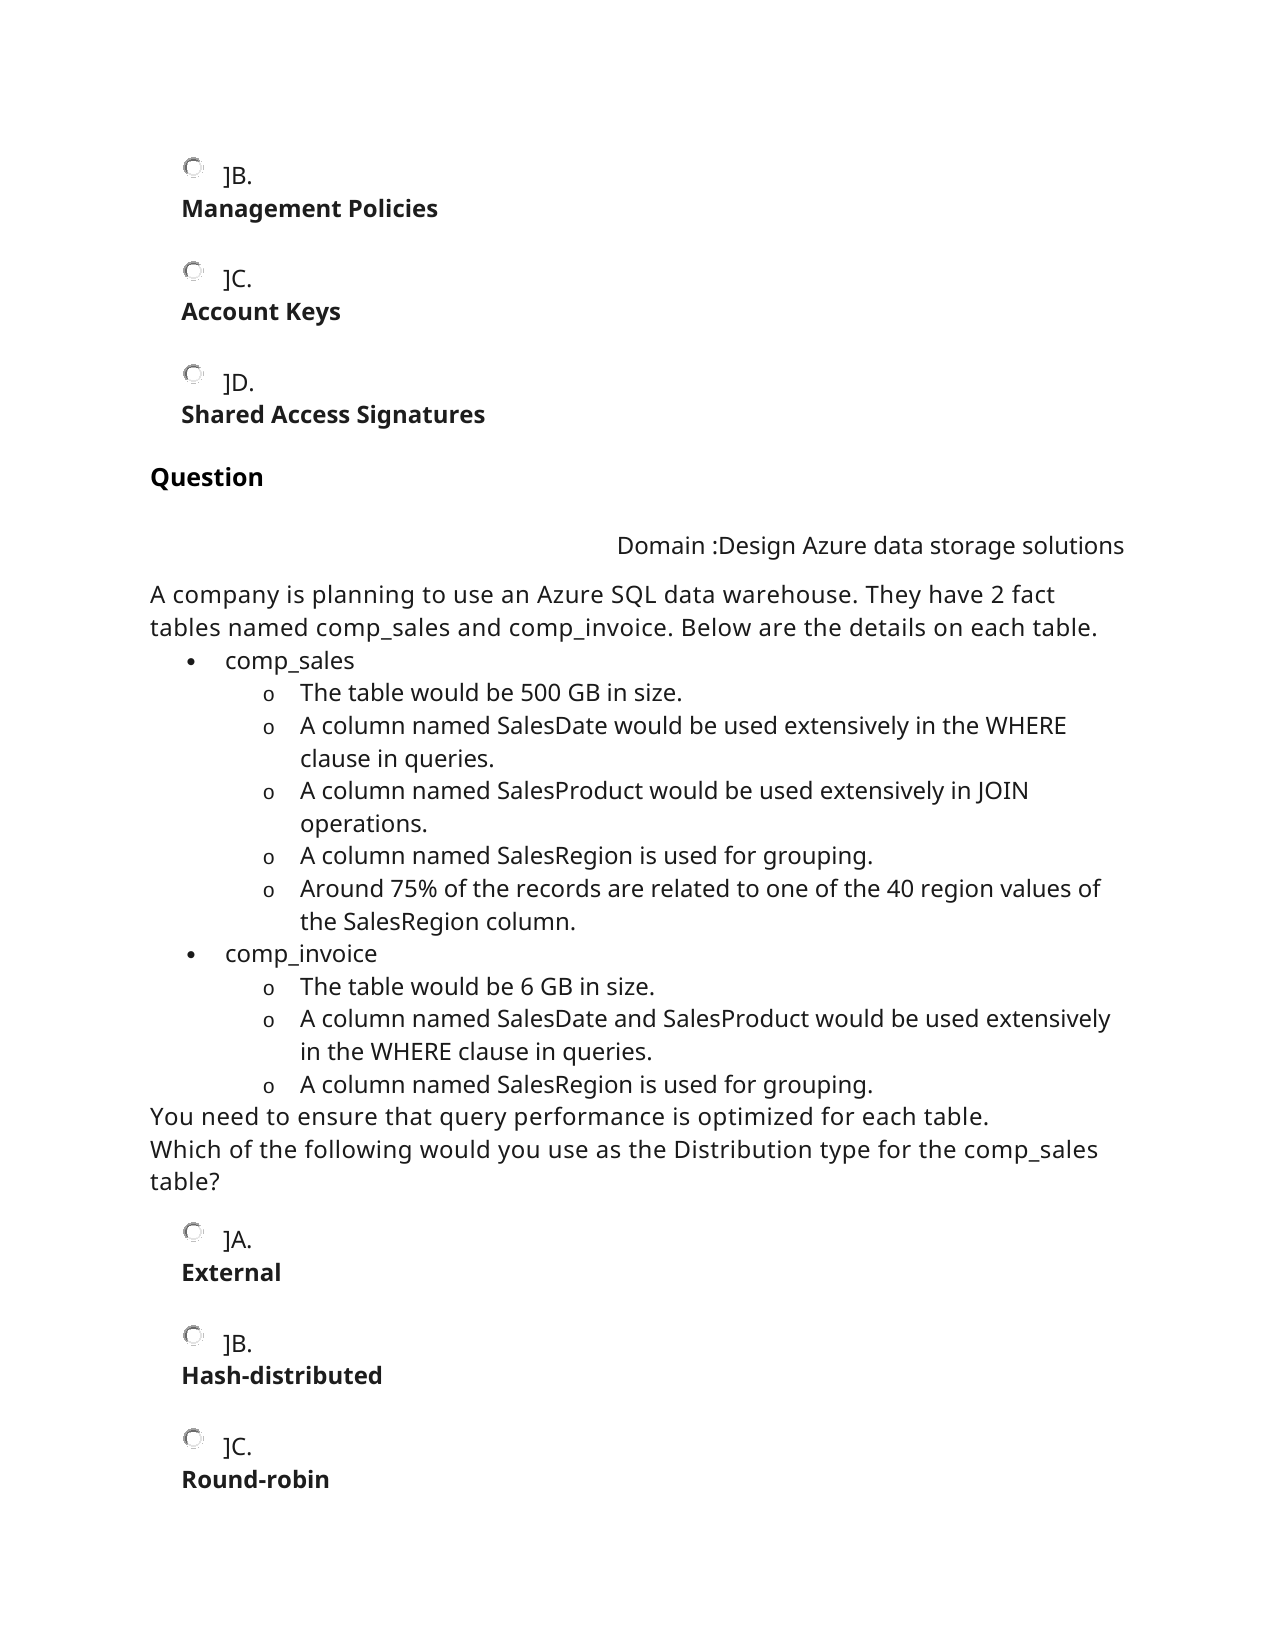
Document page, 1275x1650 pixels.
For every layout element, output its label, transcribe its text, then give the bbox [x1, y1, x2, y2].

text ]C. [181, 253, 1125, 295]
text Hash-distributed [181, 1359, 1125, 1392]
text You need to ensure that query performance is optimized for each table. [150, 1100, 1125, 1133]
text External [181, 1256, 1125, 1288]
subtitle Question 19 [150, 460, 1125, 494]
text ]D. [181, 356, 1125, 398]
text Account Keys [181, 295, 1125, 327]
text ]C. [181, 1421, 1125, 1462]
text ]B. [181, 150, 1125, 191]
text Round-robin [181, 1462, 1125, 1495]
text Which of the following would you use as the Distribution type for the comp_sales table? [150, 1133, 1125, 1198]
list A column named SalesRegion is used for grouping. [262, 839, 1125, 872]
list A column named SalesDate would be used extensively in the WHERE clause in queries. [262, 709, 1125, 774]
list Around 75% of the records are related to one of the 40 region values of the SalesRegion column. [262, 872, 1125, 937]
text Shared Access Signatures [181, 398, 1125, 431]
text Domain :Design Azure data storage solutions [150, 529, 1125, 562]
list A column named SalesRegion is used for grouping. [262, 1067, 1125, 1100]
text Management Policies [181, 191, 1125, 224]
list comp_sales [187, 643, 1125, 676]
list The table would be 6 GB in size. [262, 969, 1125, 1002]
text A company is planning to use an Azure SQL data warehouse. They have 2 fact tables named comp_sales and comp_invoice. Below are the details on each table. [150, 578, 1125, 643]
list A column named SalesProduct would be used extensively in JOIN operations. [262, 774, 1125, 839]
text ]A. [181, 1214, 1125, 1256]
text ]B. [181, 1318, 1125, 1359]
list comp_invoice [187, 937, 1125, 969]
list A column named SalesDate and SalesProduct would be used extensively in the WHERE clause in queries. [262, 1002, 1125, 1067]
list The table would be 500 GB in size. [262, 676, 1125, 709]
